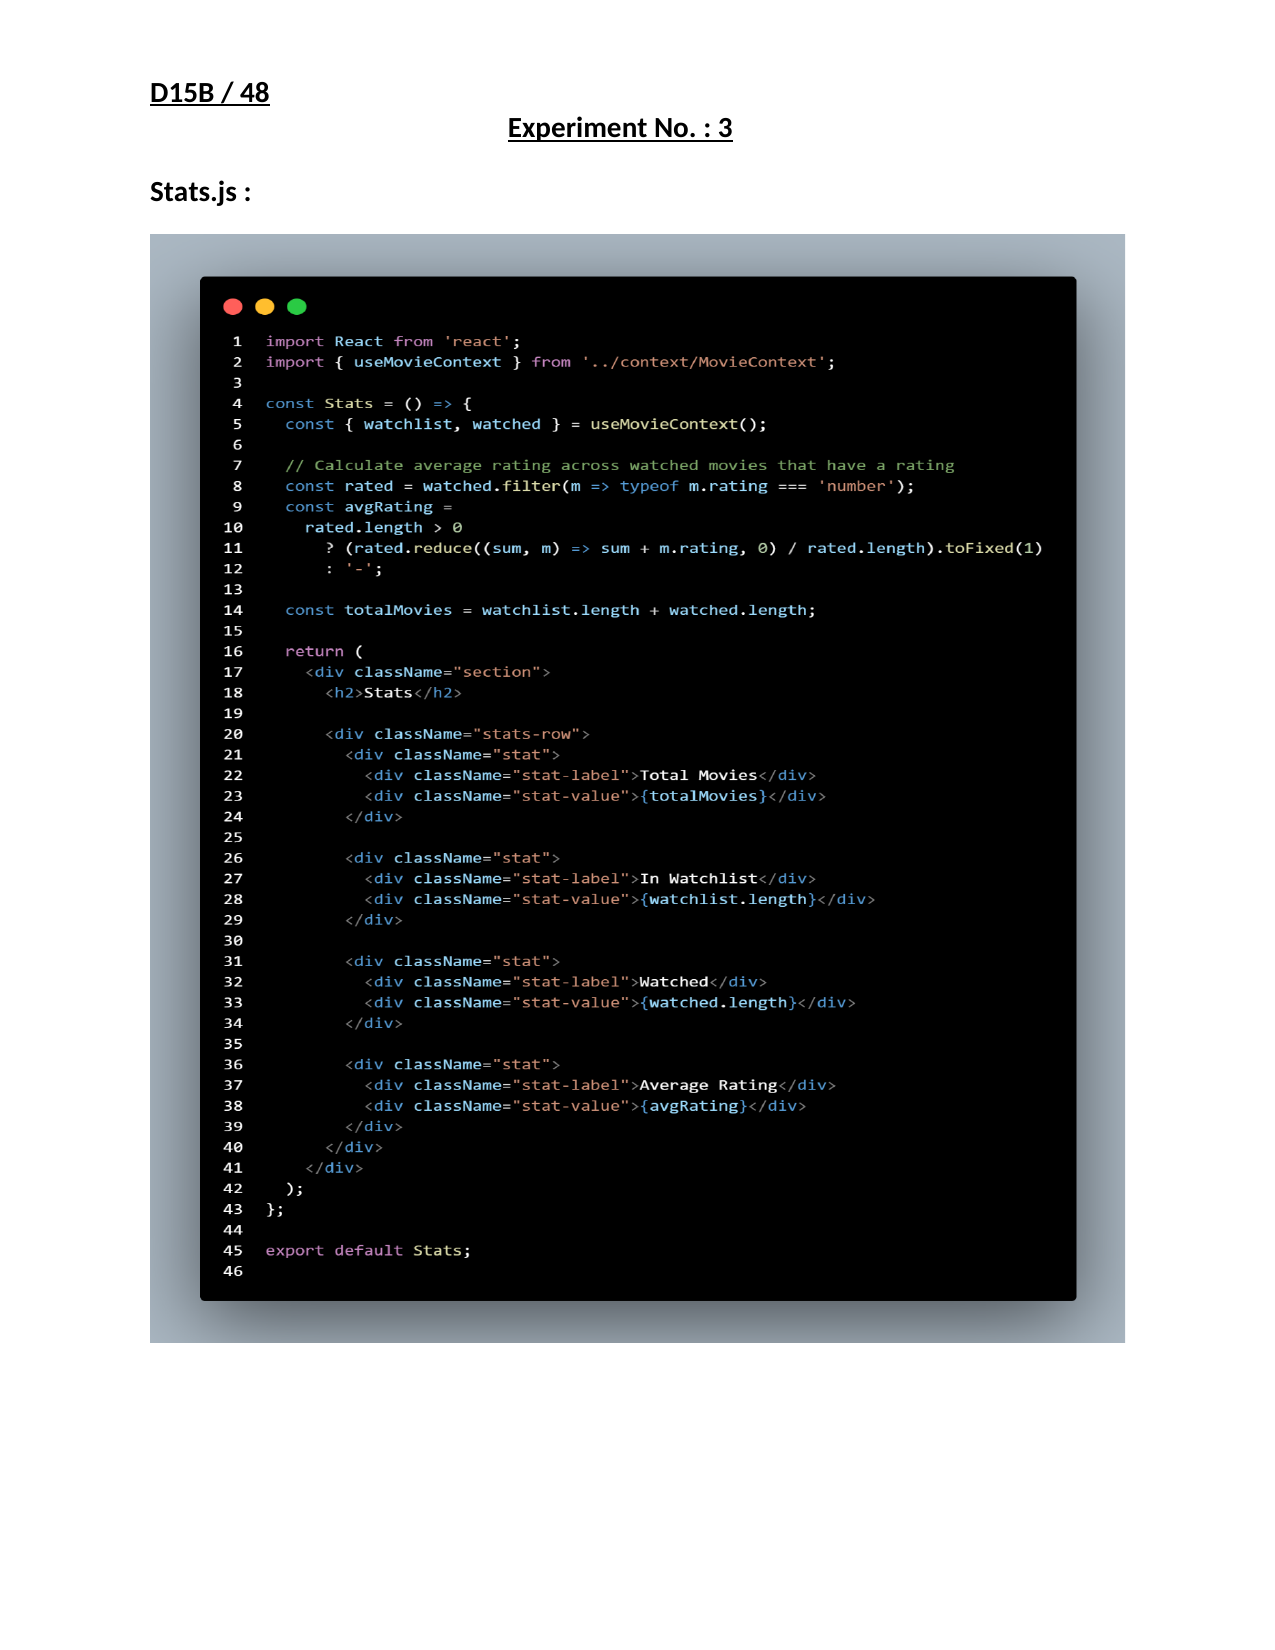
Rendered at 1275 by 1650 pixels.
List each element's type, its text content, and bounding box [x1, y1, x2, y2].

picture [150, 234, 1125, 1343]
text Stats.js : [150, 173, 1125, 209]
